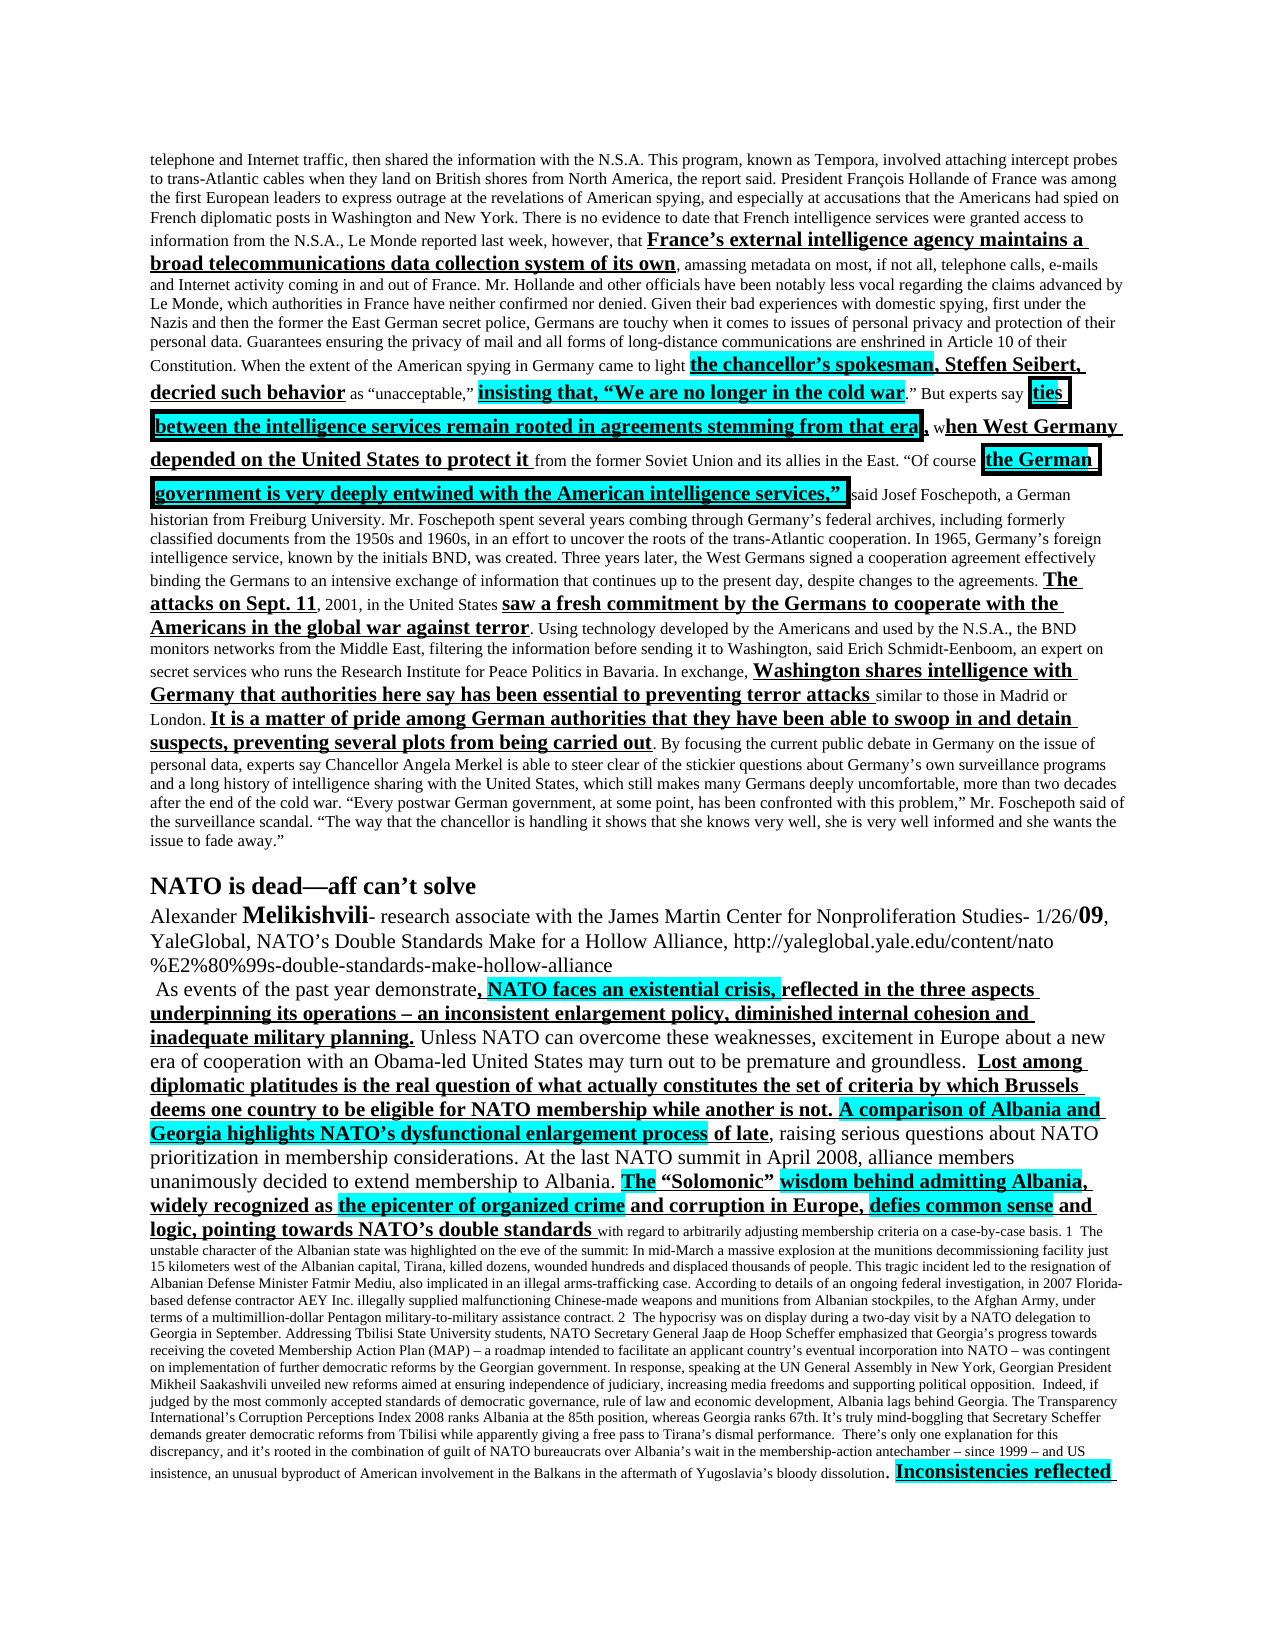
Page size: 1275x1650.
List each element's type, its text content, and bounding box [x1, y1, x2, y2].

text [150, 150, 1125, 850]
text Alexander Melikishvili- research associate with the James Martin Center for Nonproliferation Studies- 1/26/09, YaleGlobal, NATO’s Double Standards Make for a Hollow Alliance, http://yaleglobal.yale.edu/content/nato%E2%80%99s-double-standards-make-hollow-alliance [150, 900, 1125, 977]
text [150, 977, 1125, 1483]
subtitle NATO is dead—aff can’t solve [150, 871, 1125, 900]
